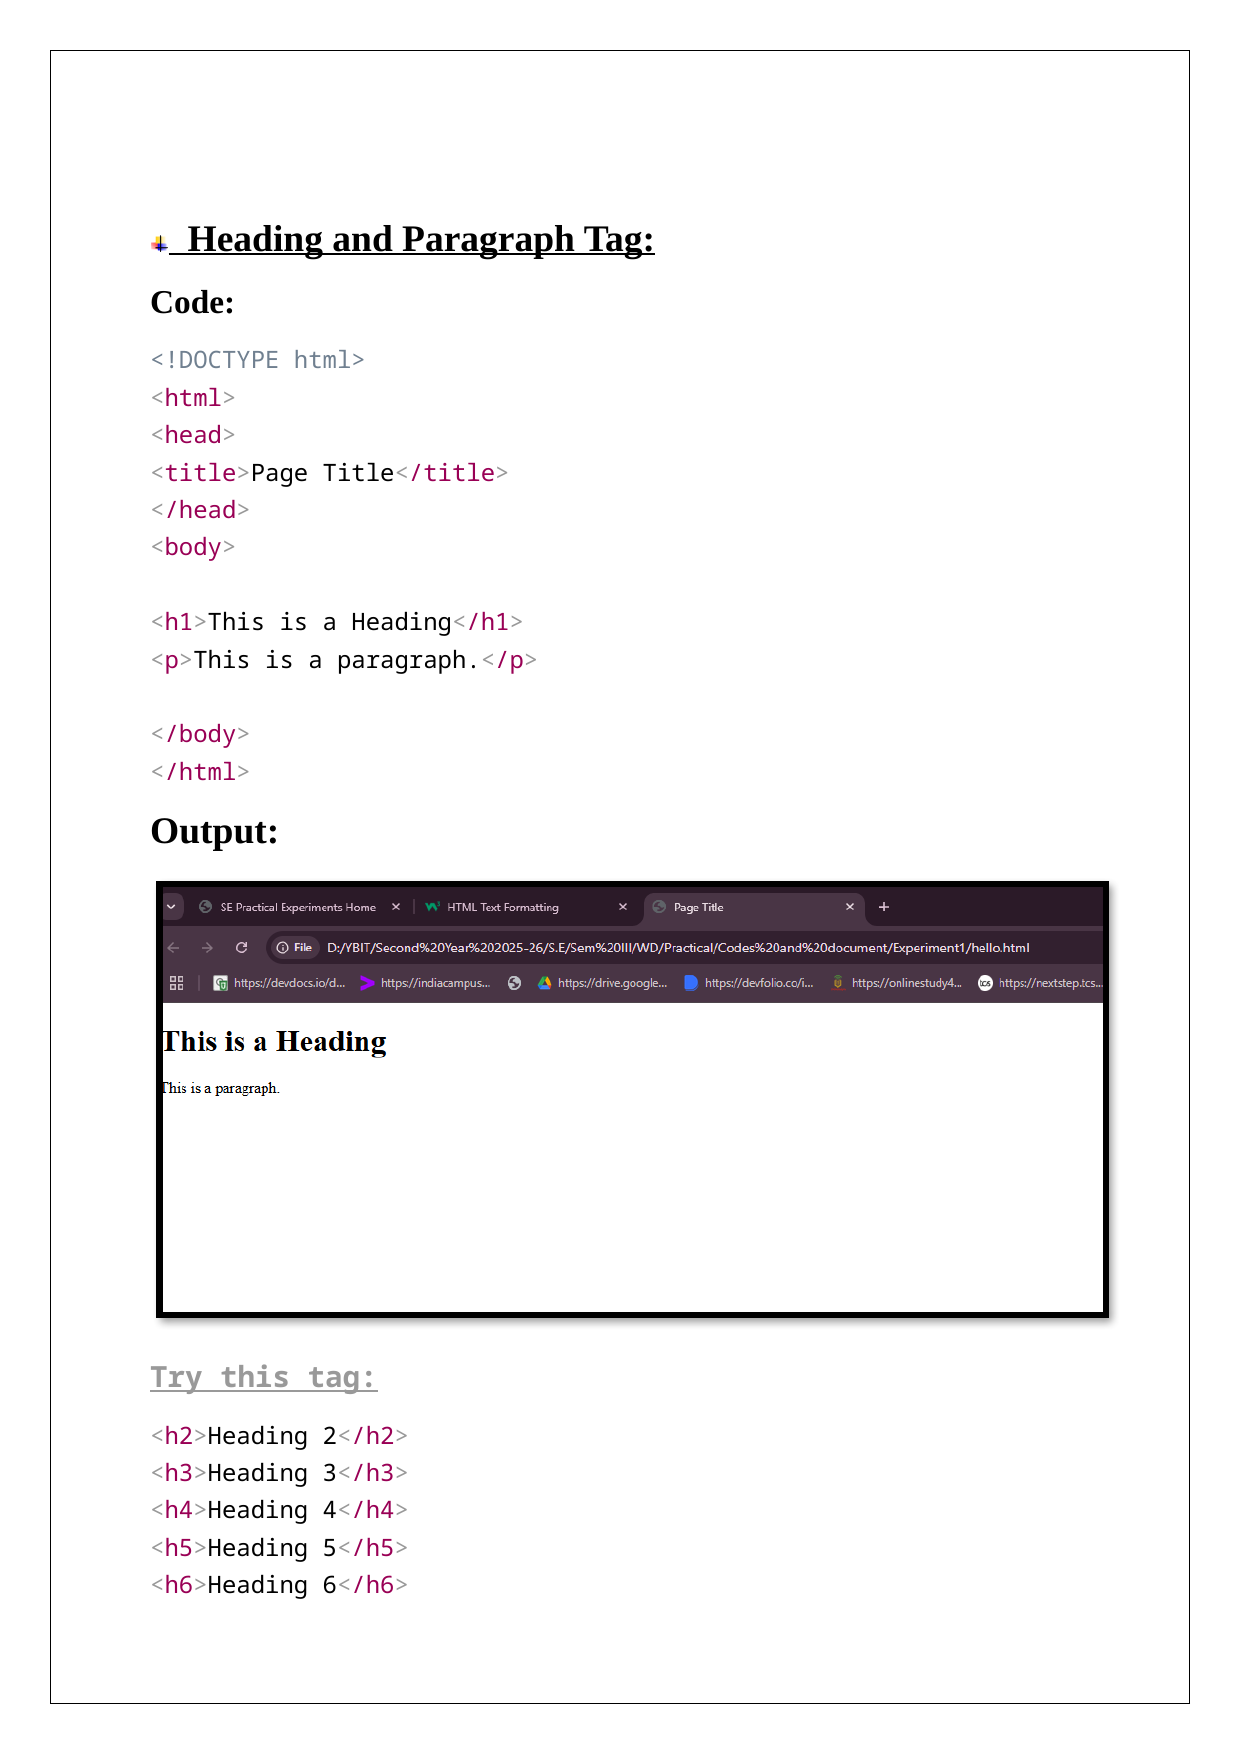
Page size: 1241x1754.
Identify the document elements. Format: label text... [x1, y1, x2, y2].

text <!DOCTYPE html> <html> <head> <title>Page Title</title> </head> <body> <h1>This is a Heading</h1> <p>This is a paragraph.</p> </body> </html> [150, 343, 1090, 787]
picture [163, 887, 1103, 1312]
text <h2>Heading 2</h2> <h3>Heading 3</h3> <h4>Heading 4</h4> <h5>Heading 5</h5> <h6>Heading 6</h6> [150, 1418, 1090, 1601]
picture [151, 234, 168, 252]
text Try this tag: [150, 1356, 1090, 1396]
list Heading and Paragraph Tag: [150, 216, 1090, 259]
text Code: [150, 282, 1090, 321]
text Output: [150, 809, 1090, 852]
